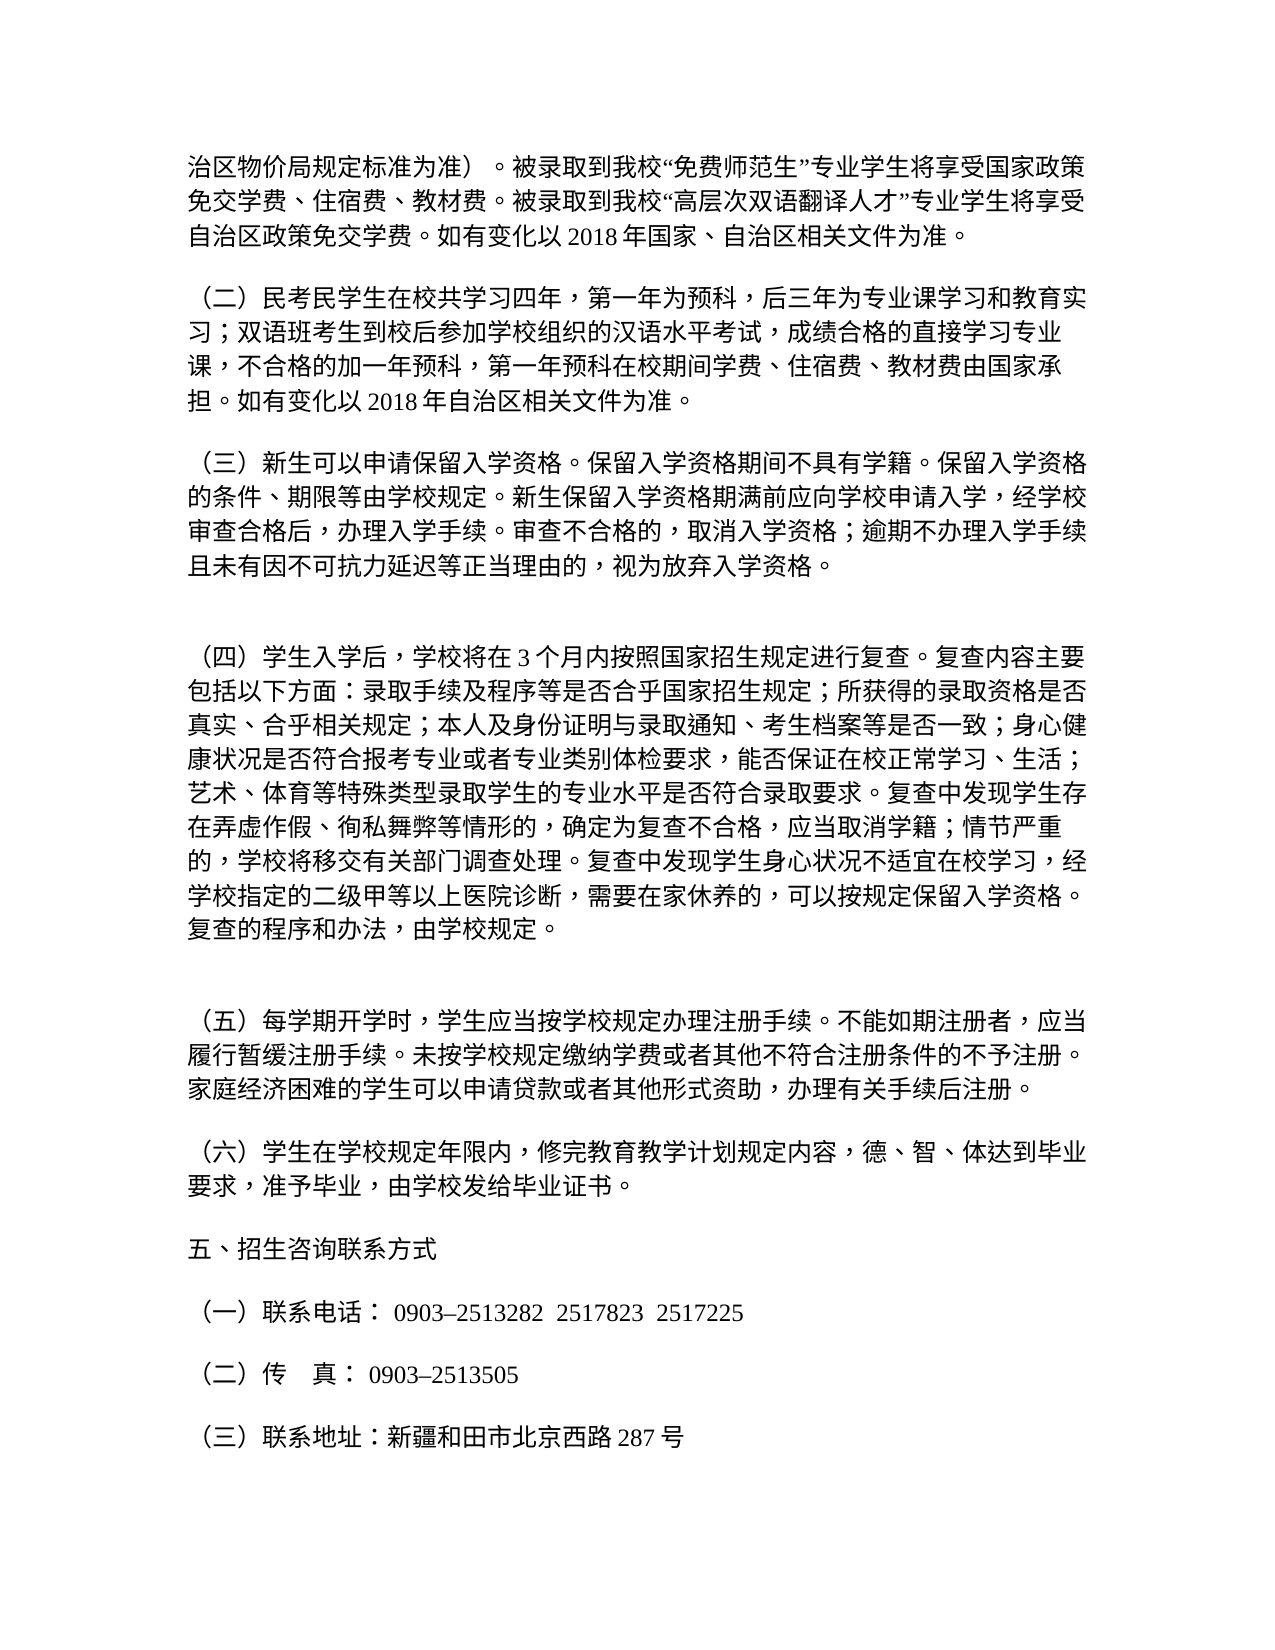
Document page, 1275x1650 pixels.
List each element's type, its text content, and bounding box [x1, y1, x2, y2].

text （三）新生可以申请保留入学资格。保留入学资格期间不具有学籍。保留入学资格的条件、期限等由学校规定。新生保留入学资格期满前应向学校申请入学，经学校审查合格后，办理入学手续。审查不合格的，取消入学资格；逾期不办理入学手续且未有因不可抗力延迟等正当理由的，视为放弃入学资格。 [187, 446, 1087, 582]
text （一）联系电话： 0903–2513282 2517823 2517225 [187, 1294, 1087, 1328]
text 五、招生咨询联系方式 [187, 1232, 1087, 1266]
text （三）联系地址：新疆和田市北京西路287号 [187, 1420, 1087, 1454]
text （二）民考民学生在校共学习四年，第一年为预科，后三年为专业课学习和教育实习；双语班考生到校后参加学校组织的汉语水平考试，成绩合格的直接学习专业课，不合格的加一年预科，第一年预科在校期间学费、住宿费、教材费由国家承担。如有变化以2018年自治区相关文件为准。 [187, 281, 1087, 417]
text （六）学生在学校规定年限内，修完教育教学计划规定内容，德、智、体达到毕业要求，准予毕业，由学校发给毕业证书。 [187, 1135, 1087, 1203]
text （五）每学期开学时，学生应当按学校规定办理注册手续。不能如期注册者，应当履行暂缓注册手续。未按学校规定缴纳学费或者其他不符合注册条件的不予注册。家庭经济困难的学生可以申请贷款或者其他形式资助，办理有关手续后注册。 [187, 1004, 1087, 1106]
text （四）学生入学后，学校将在3个月内按照国家招生规定进行复查。复查内容主要包括以下方面：录取手续及程序等是否合乎国家招生规定；所获得的录取资格是否真实、合乎相关规定；本人及身份证明与录取通知、考生档案等是否一致；身心健康状况是否符合报考专业或者专业类别体检要求，能否保证在校正常学习、生活；艺术、体育等特殊类型录取学生的专业水平是否符合录取要求。复查中发现学生存在弄虚作假、徇私舞弊等情形的，确定为复查不合格，应当取消学籍；情节严重的，学校将移交有关部门调查处理。复查中发现学生身心状况不适宜在校学习，经学校指定的二级甲等以上医院诊断，需要在家休养的，可以按规定保留入学资格。复查的程序和办法，由学校规定。 [187, 640, 1087, 946]
text （二）传 真： 0903–2513505 [187, 1357, 1087, 1391]
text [187, 150, 1087, 252]
